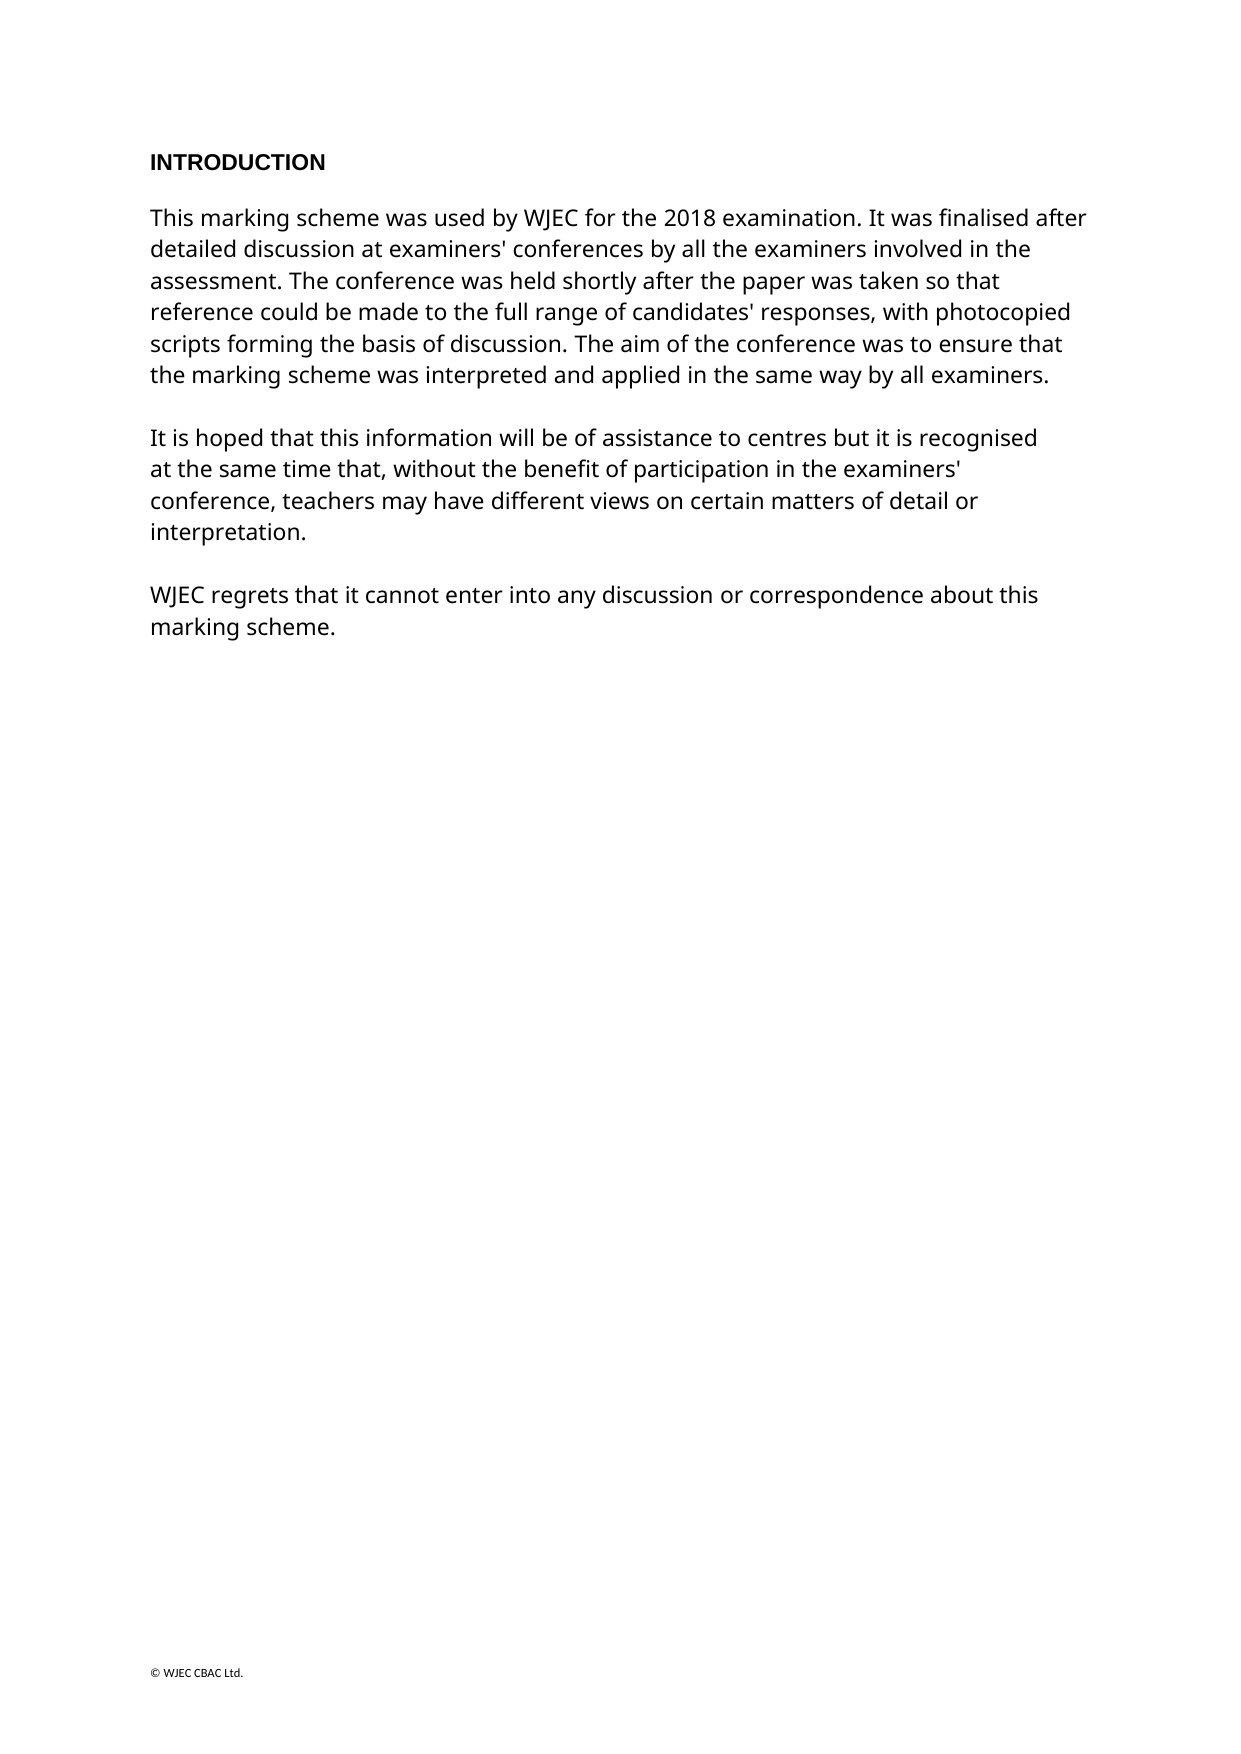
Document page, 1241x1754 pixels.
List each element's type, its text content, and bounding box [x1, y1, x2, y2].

subtitle INTRODUCTION [150, 148, 1090, 175]
text This marking scheme was used by WJEC for the 2018 examination. It was finalised after detailed discussion at examiners' conferences by all the examiners involved in the assessment. The conference was held shortly after the paper was taken so that reference could be made to the full range of candidates' responses, with photocopied scripts forming the basis of discussion. The aim of the conference was to ensure that the marking scheme was interpreted and applied in the same way by all examiners. [150, 201, 1090, 391]
text WJEC regrets that it cannot enter into any discussion or correspondence about this marking scheme. [150, 579, 1090, 642]
text It is hoped that this information will be of assistance to centres but it is recognised at the same time that, without the benefit of participation in the examiners' conference, teachers may have different views on certain matters of detail or interpretation. [150, 422, 1053, 547]
